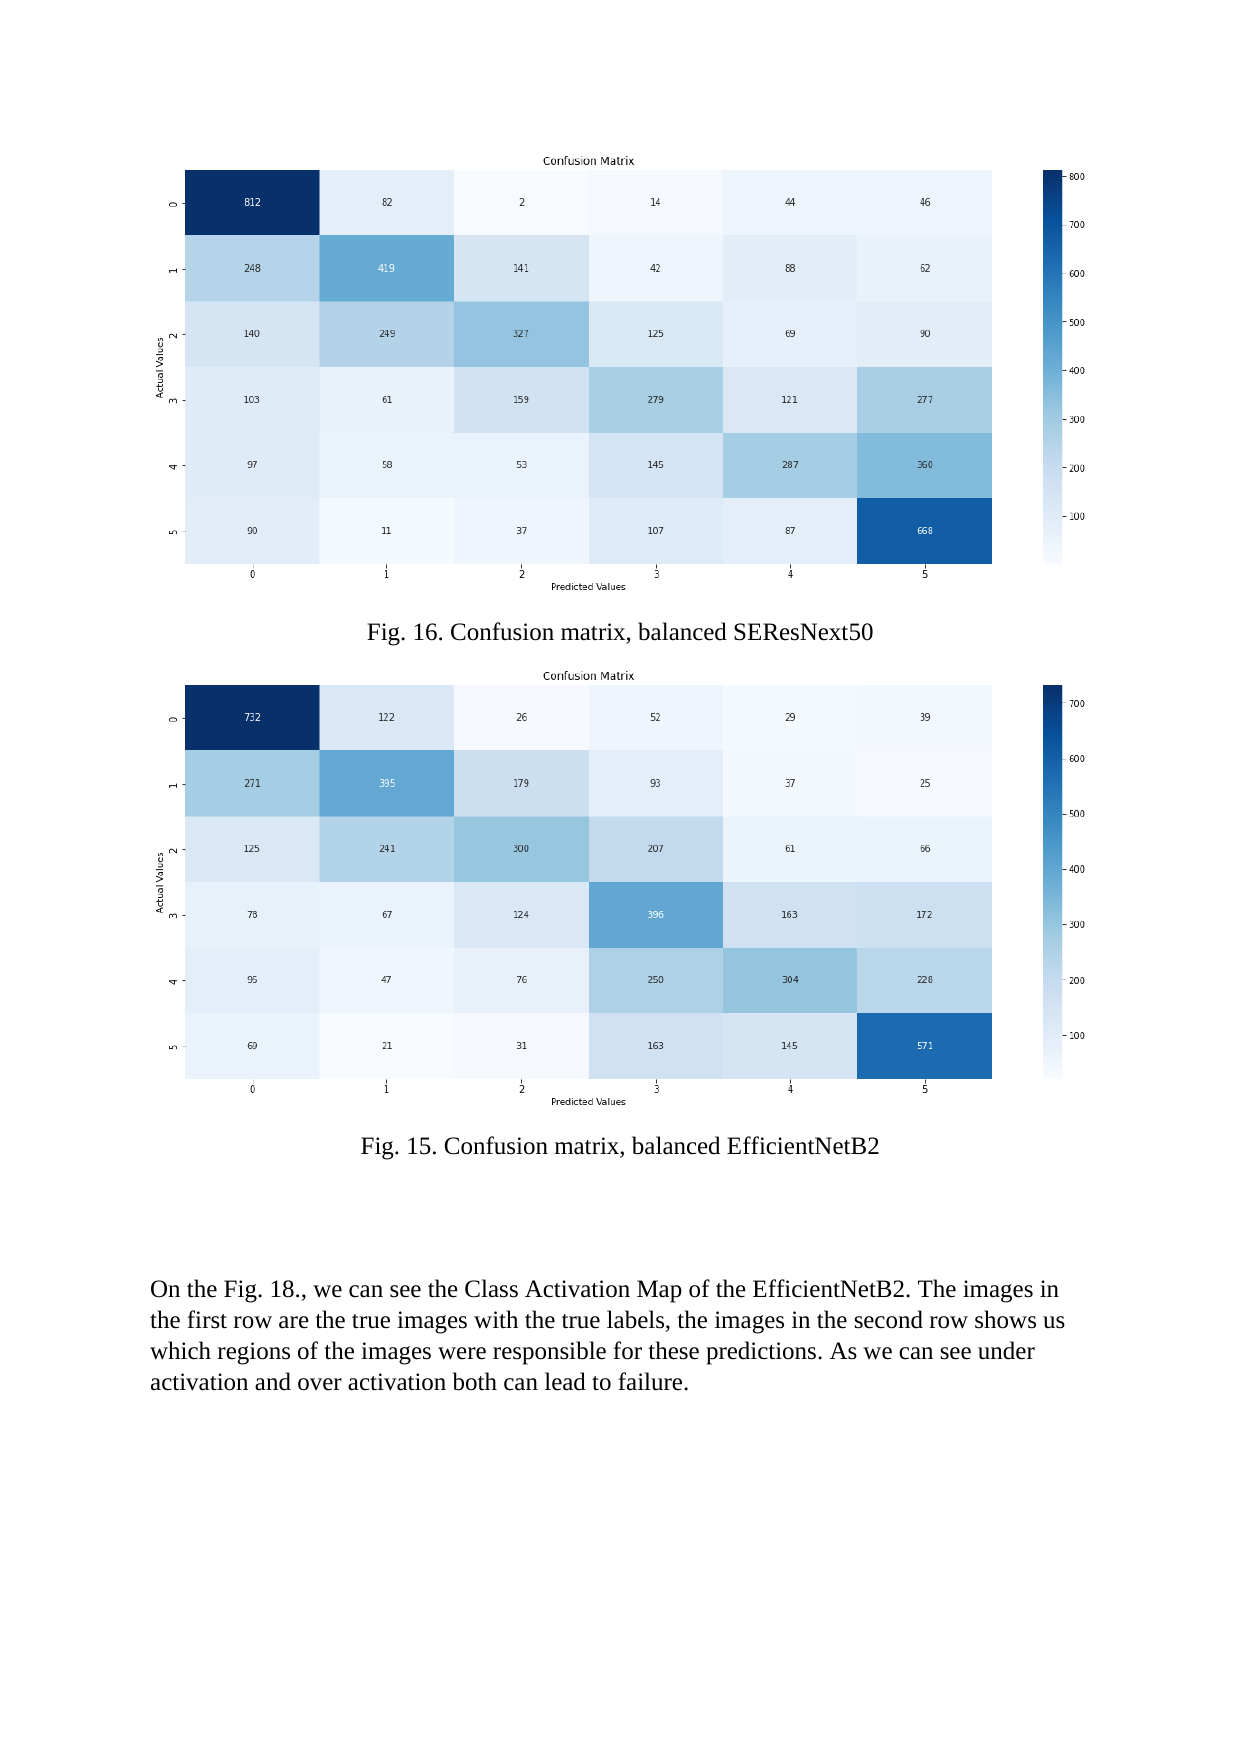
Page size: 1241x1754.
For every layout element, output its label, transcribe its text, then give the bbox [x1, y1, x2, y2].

picture [150, 664, 1091, 1113]
text Fig. 16. Confusion matrix, balanced SEResNext50 [150, 617, 1090, 646]
picture [150, 150, 1091, 598]
text Fig. 15. Confusion matrix, balanced EfficientNetB2 [150, 1131, 1090, 1160]
text On the Fig. 18., we can see the Class Activation Map of the EfficientNetB2. The images in the first row are the true images with the true labels, the images in the second row shows us which regions of the images were responsible for these predictions. As we can see under activation and over activation both can lead to failure. [150, 1274, 1090, 1396]
